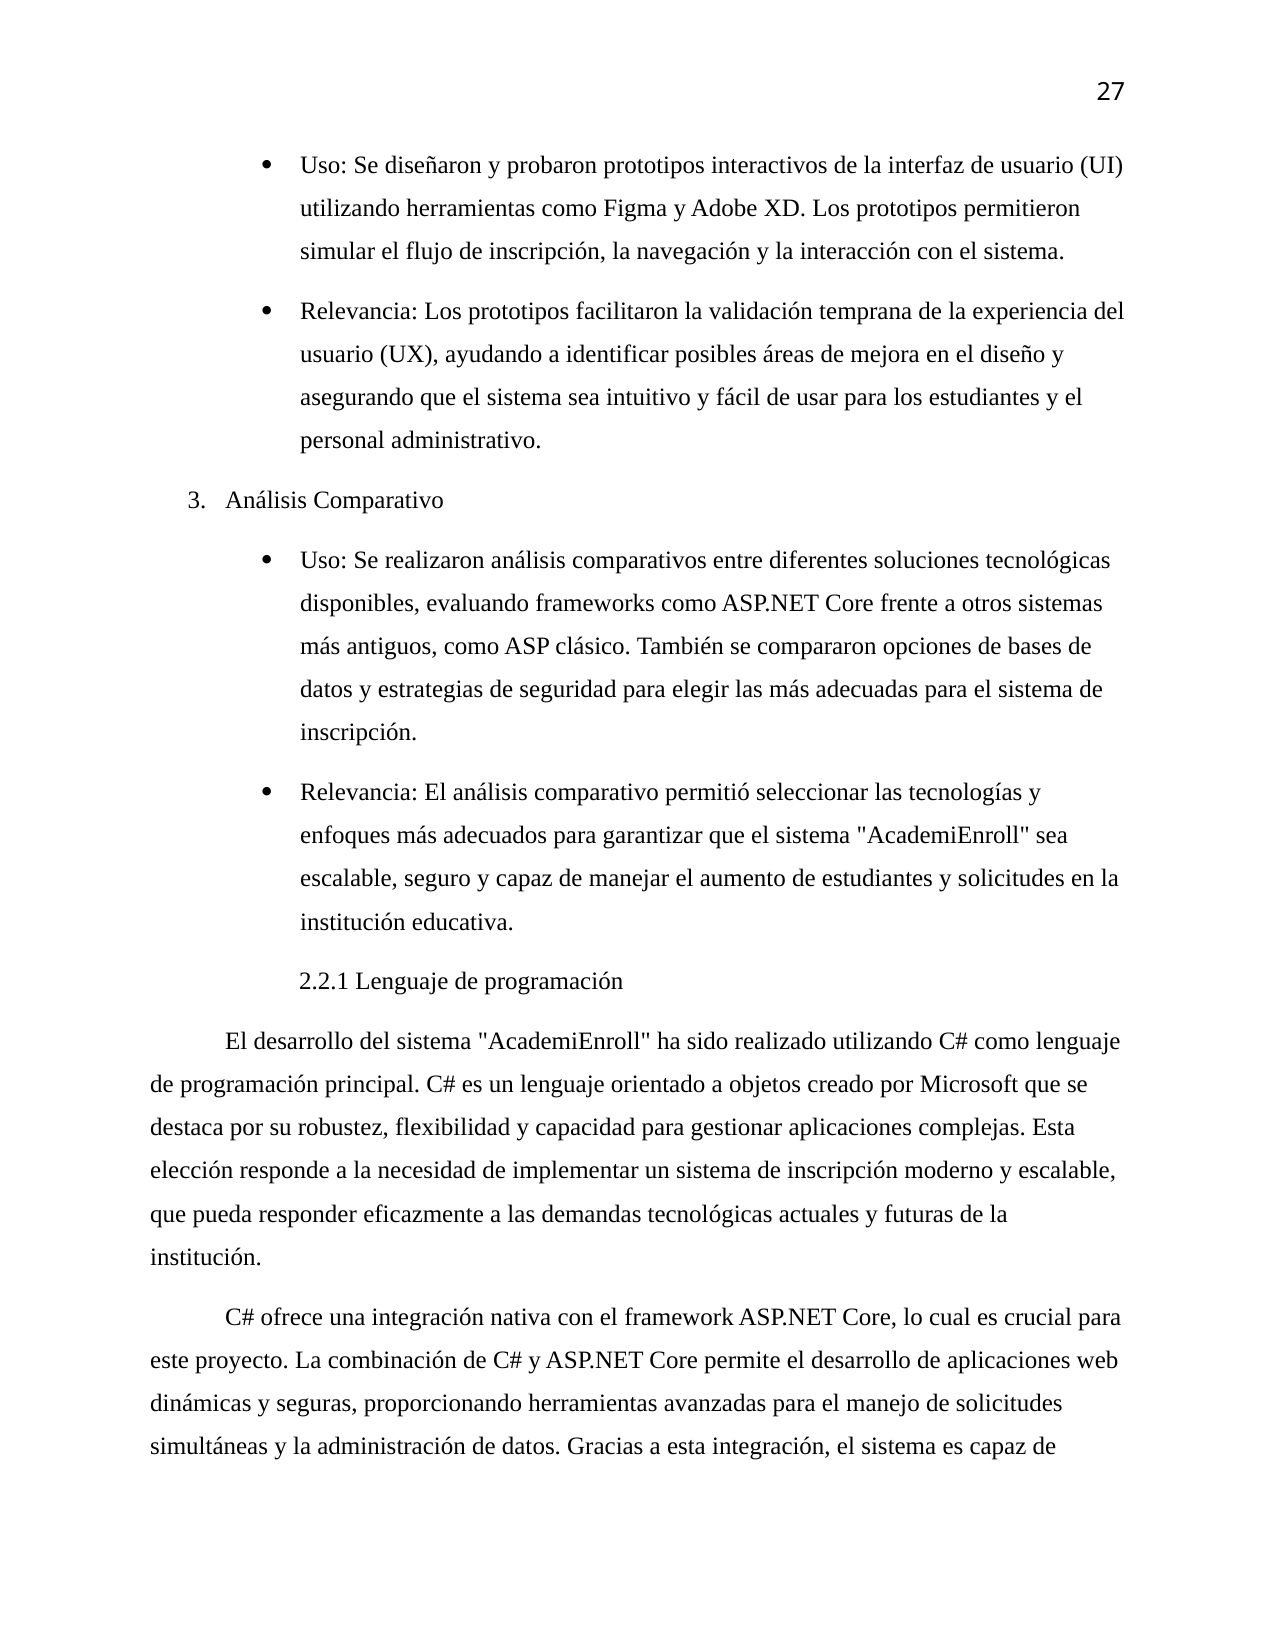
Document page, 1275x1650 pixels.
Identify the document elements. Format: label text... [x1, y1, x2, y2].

list Uso: Se diseñaron y probaron prototipos interactivos de la interfaz de usuario (UI) utilizando herramientas como Figma y Adobe XD. Los prototipos permitieron simular el flujo de inscripción, la navegación y la interacción con el sistema. [262, 150, 1125, 265]
list Relevancia: Los prototipos facilitaron la validación temprana de la experiencia del usuario (UX), ayudando a identificar posibles áreas de mejora en el diseño y asegurando que el sistema sea intuitivo y fácil de usar para los estudiantes y el personal administrativo. [262, 296, 1125, 454]
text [150, 1302, 1125, 1460]
text El desarrollo del sistema "AcademiEnroll" ha sido realizado utilizando C# como lenguaje de programación principal. C# es un lenguaje orientado a objetos creado por Microsoft que se destaca por su robustez, flexibilidad y capacidad para gestionar aplicaciones complejas. Esta elección responde a la necesidad de implementar un sistema de inscripción moderno y escalable, que pueda responder eficazmente a las demandas tecnológicas actuales y futuras de la institución. [150, 1026, 1125, 1271]
list Uso: Se realizaron análisis comparativos entre diferentes soluciones tecnológicas disponibles, evaluando frameworks como ASP.NET Core frente a otros sistemas más antiguos, como ASP clásico. También se compararon opciones de bases de datos y estrategias de seguridad para elegir las más adecuadas para el sistema de inscripción. [262, 545, 1125, 746]
text 2.2.1 Lenguaje de programación [224, 966, 1125, 995]
list Relevancia: El análisis comparativo permitió seleccionar las tecnologías y enfoques más adecuados para garantizar que el sistema "AcademiEnroll" sea escalable, seguro y capaz de manejar el aumento de estudiantes y solicitudes en la institución educativa. [262, 777, 1125, 935]
list Análisis Comparativo [187, 485, 1125, 514]
